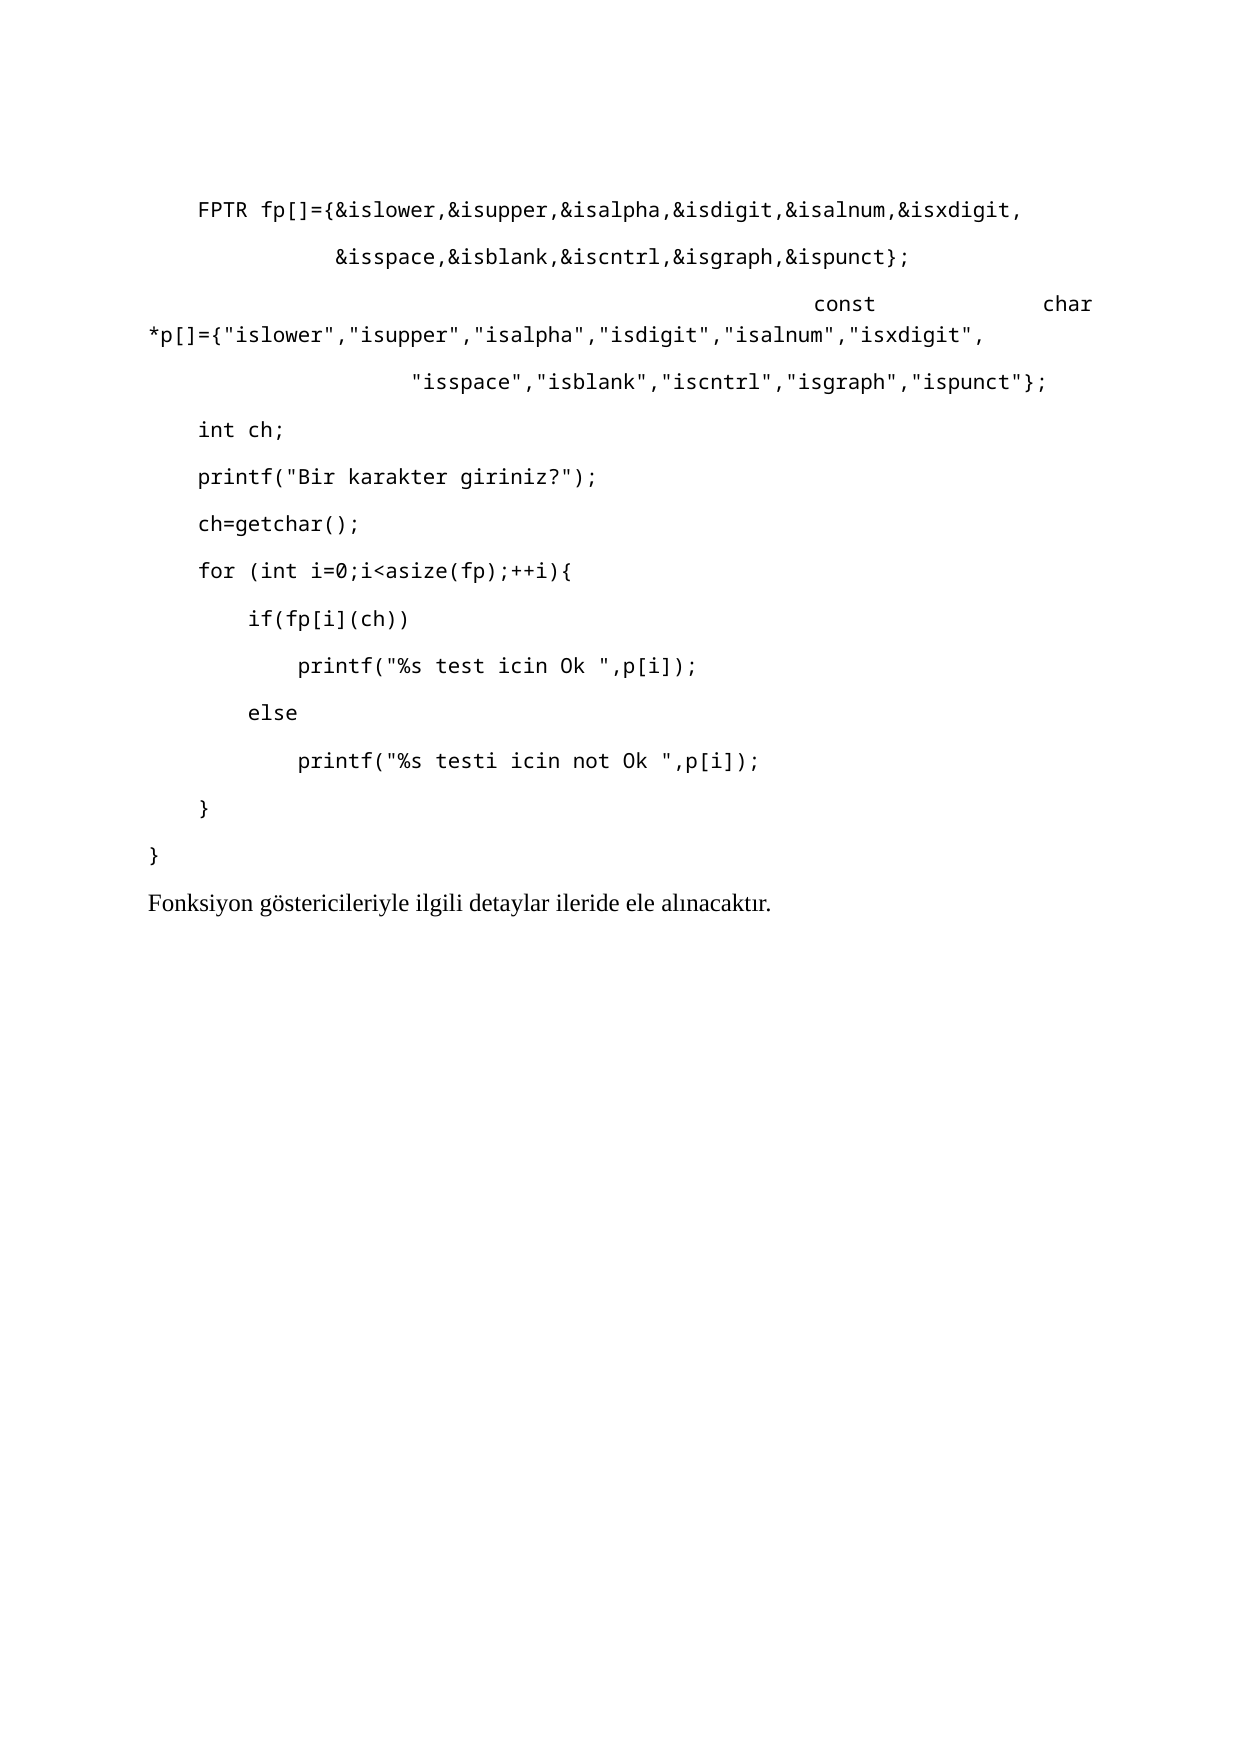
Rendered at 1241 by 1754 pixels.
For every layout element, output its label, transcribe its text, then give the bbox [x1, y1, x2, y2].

text ch=getchar(); [148, 509, 1093, 538]
text if(fp[i](ch)) [148, 604, 1093, 632]
text FPTR fp[]={&islower,&isupper,&isalpha,&isdigit,&isalnum,&isxdigit, [148, 195, 1093, 223]
text const char *p[]={"islower","isupper","isalpha","isdigit","isalnum","isxdigit", [148, 289, 1093, 348]
text int ch; [148, 415, 1093, 443]
text &isspace,&isblank,&iscntrl,&isgraph,&ispunct}; [148, 242, 1093, 271]
text printf("%s test icin Ok ",p[i]); [148, 651, 1093, 679]
text } [148, 840, 1093, 869]
text printf("%s testi icin not Ok ",p[i]); [148, 746, 1093, 774]
text Fonksiyon göstericileriyle ilgili detaylar ileride ele alınacaktır. [148, 888, 1093, 916]
text for (int i=0;i<asize(fp);++i){ [148, 557, 1093, 585]
text "isspace","isblank","iscntrl","isgraph","ispunct"}; [148, 367, 1093, 396]
text printf("Bir karakter giriniz?"); [148, 462, 1093, 490]
text } [148, 793, 1093, 821]
text else [148, 698, 1093, 727]
